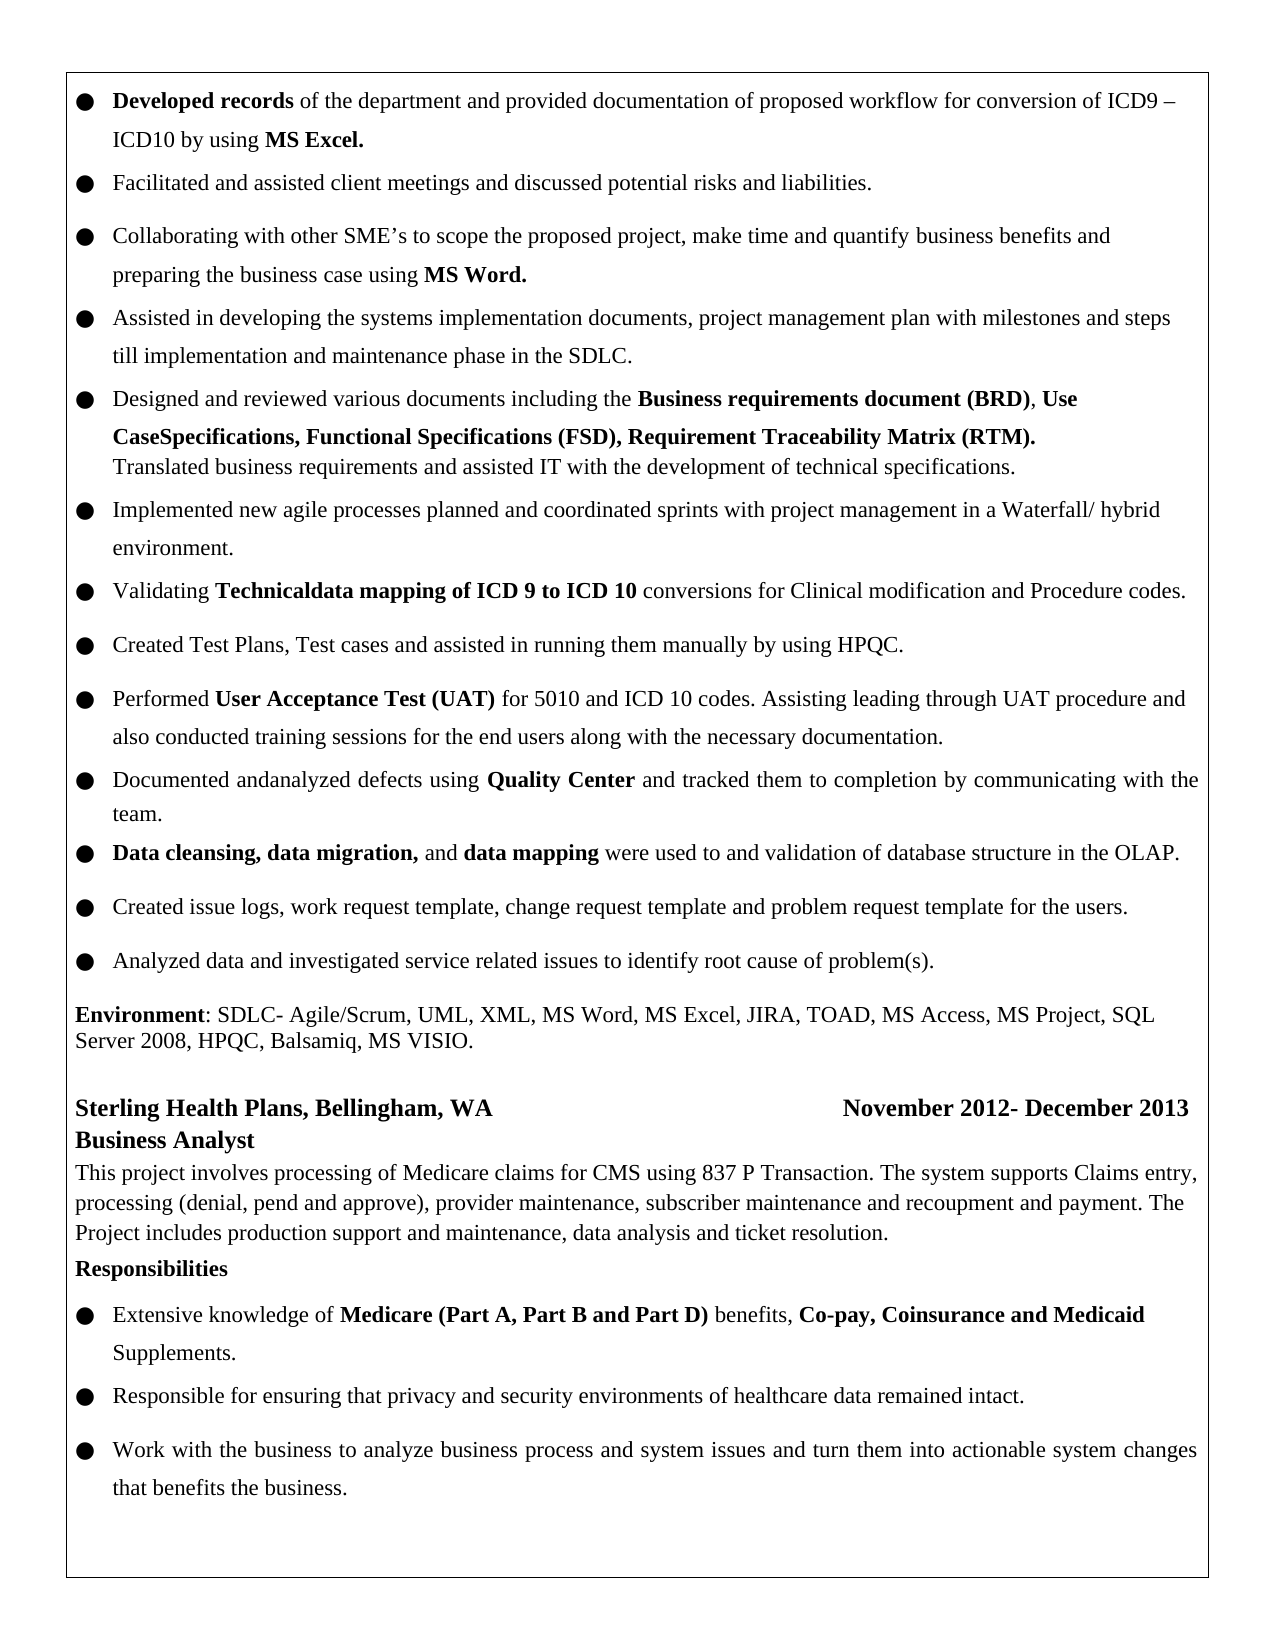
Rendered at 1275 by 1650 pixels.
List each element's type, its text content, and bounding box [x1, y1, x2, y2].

list Developed records of the department and provided documentation of proposed workflow for conversion of ICD9 – ICD10 by using MS Excel. [75, 75, 1200, 152]
list Facilitated and assisted client meetings and discussed potential risks and liabilities. [75, 156, 1200, 203]
list Work with the business to analyze business process and system issues and turn them into actionable system changes that benefits the business. [75, 1423, 1200, 1500]
list Created Test Plans, Test cases and assisted in running them manually by using HPQC. [75, 618, 1200, 665]
list Implemented new agile processes planned and coordinated sprints with project management in a Waterfall/ hybrid environment. [75, 483, 1200, 561]
text Sterling Health Plans, Bellingham, WA November 2012- December 2013 [75, 1093, 1200, 1121]
list Data cleansing, data migration, and data mapping were used to and validation of database structure in the OLAP. [75, 827, 1200, 874]
list Collaborating with other SME’s to scope the proposed project, make time and quantify business benefits and preparing the business case using MS Word. [75, 210, 1200, 287]
list Documented andanalyzed defects using Quality Center and tracked them to completion by communicating with the team. [75, 753, 1200, 827]
text Environment: SDLC- Agile/Scrum, UML, XML, MS Word, MS Excel, JIRA, TOAD, MS Access, MS Project, SQL Server 2008, HPQC, Balsamiq, MS VISIO. [75, 1001, 1200, 1054]
list Extensive knowledge of Medicare (Part A, Part B and Part D) benefits, Co-pay, Coinsurance and Medicaid Supplements. [75, 1288, 1200, 1365]
list Assisted in developing the systems implementation documents, project management plan with milestones and steps till implementation and maintenance phase in the SDLC. [75, 291, 1200, 368]
list Validating Technicaldata mapping of ICD 9 to ICD 10 conversions for Clinical modification and Procedure codes. [75, 564, 1200, 611]
text Responsibilities [75, 1256, 1200, 1282]
list Created issue logs, work request template, change request template and problem request template for the users. [75, 881, 1200, 928]
text This project involves processing of Medicare claims for CMS using 837 P Transaction. The system supports Claims entry, processing (denial, pend and approve), provider maintenance, subscriber maintenance and recoupment and payment. The Project includes production support and maintenance, data analysis and ticket resolution. [75, 1159, 1200, 1245]
list Performed User Acceptance Test (UAT) for 5010 and ICD 10 codes. Assisting leading through UAT procedure and also conducted training sessions for the end users along with the necessary documentation. [75, 672, 1200, 749]
list Analyzed data and investigated service related issues to identify root cause of problem(s). [75, 934, 1200, 982]
list Responsible for ensuring that privacy and security environments of healthcare data remained intact. [75, 1369, 1200, 1416]
list Designed and reviewed various documents including the Business requirements document (BRD), Use CaseSpecifications, Functional Specifications (FSD), Requirement Traceability Matrix (RTM). Translated business requirements and assisted IT with the development of technical specifications. [75, 372, 1200, 479]
text Business Analyst [75, 1126, 1200, 1154]
